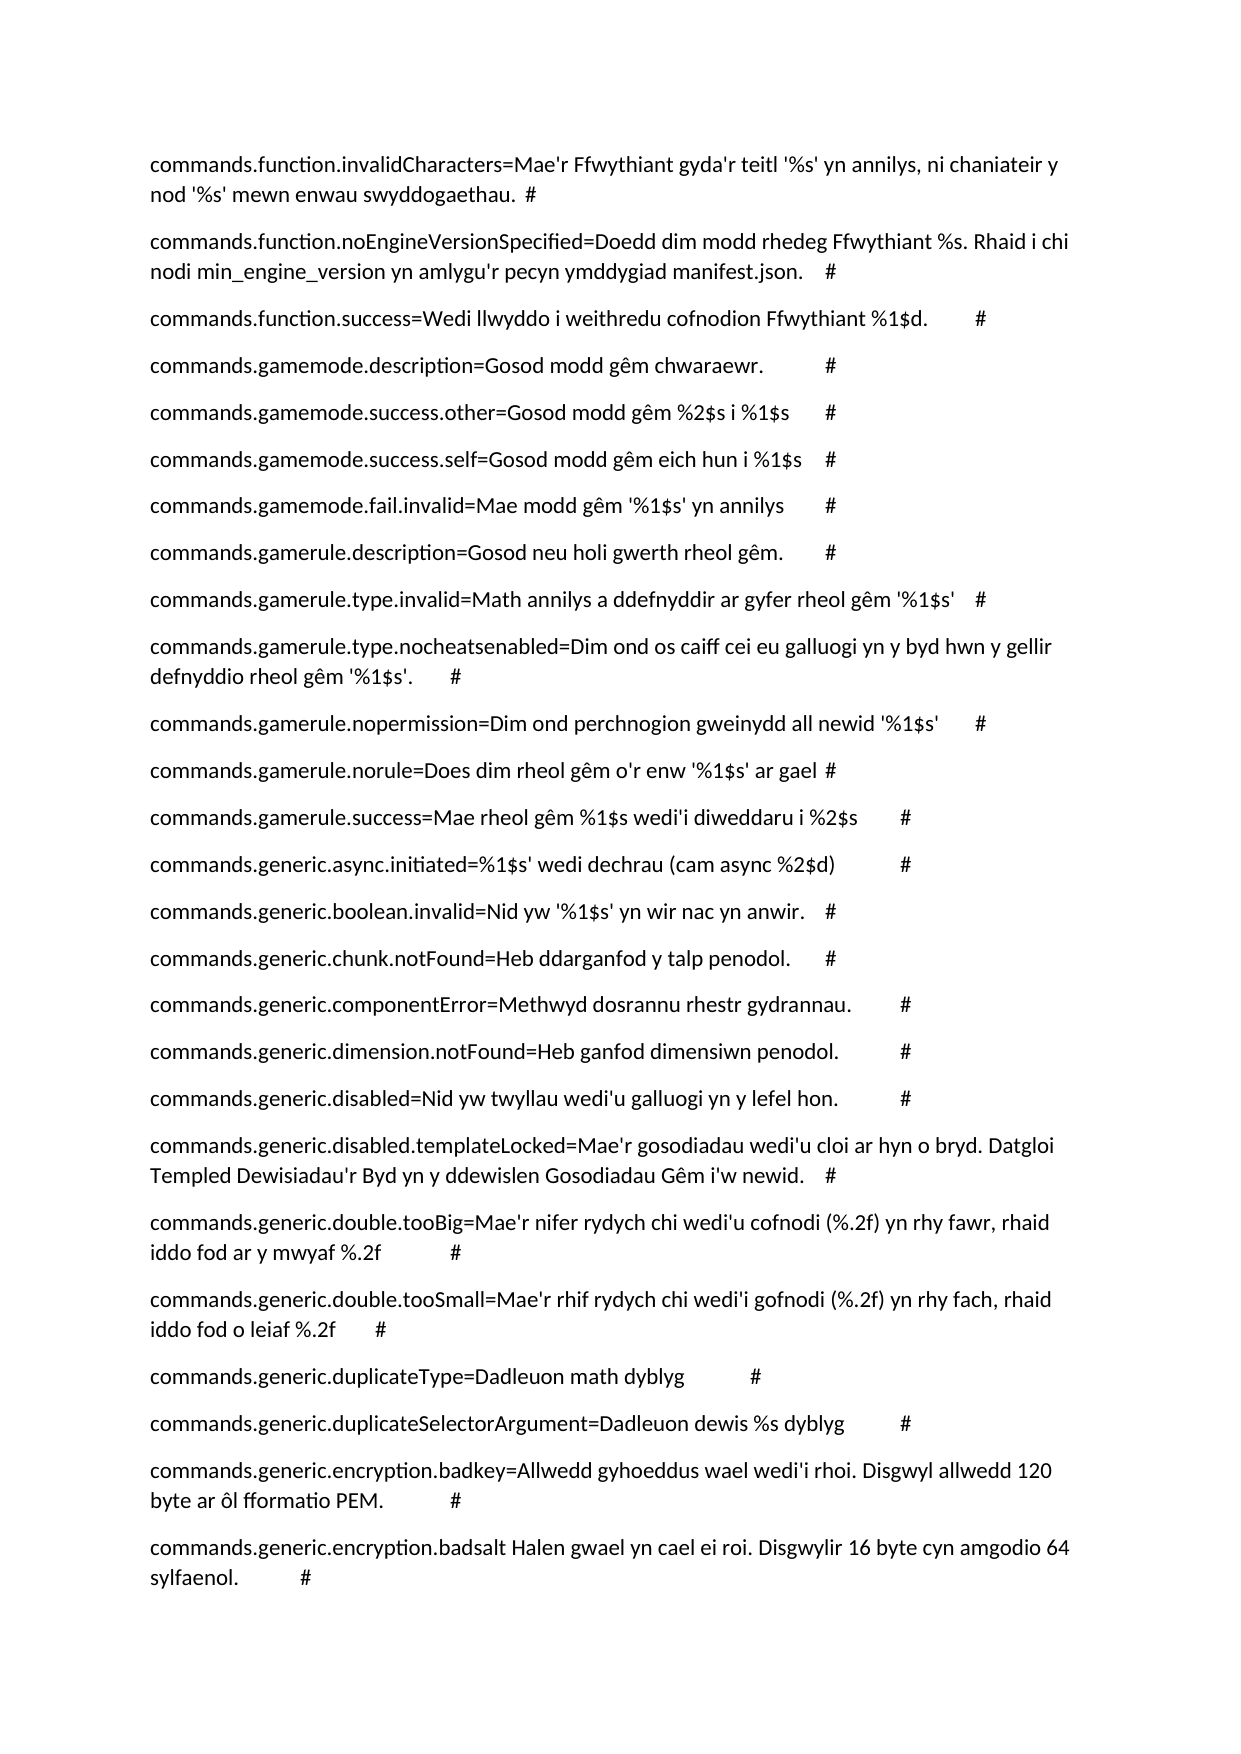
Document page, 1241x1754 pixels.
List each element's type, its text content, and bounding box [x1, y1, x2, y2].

text commands.gamemode.success.other=Gosod modd gêm %2$s i %1$s # [150, 398, 1090, 426]
text commands.gamerule.norule=Does dim rheol gêm o'r enw '%1$s' ar gael # [150, 756, 1090, 784]
text commands.generic.chunk.notFound=Heb ddarganfod y talp penodol. # [150, 944, 1090, 972]
text commands.generic.disabled.templateLocked=Mae'r gosodiadau wedi'u cloi ar hyn o bryd. Datgloi Templed Dewisiadau'r Byd yn y ddewislen Gosodiadau Gêm i'w newid. # [150, 1131, 1090, 1189]
text commands.gamemode.success.self=Gosod modd gêm eich hun i %1$s # [150, 445, 1090, 473]
text commands.generic.boolean.invalid=Nid yw '%1$s' yn wir nac yn anwir. # [150, 897, 1090, 925]
text commands.generic.dimension.notFound=Heb ganfod dimensiwn penodol. # [150, 1037, 1090, 1066]
text commands.gamerule.type.invalid=Math annilys a ddefnyddir ar gyfer rheol gêm '%1$s' # [150, 585, 1090, 613]
text commands.function.success=Wedi llwyddo i weithredu cofnodion Ffwythiant %1$d. # [150, 304, 1090, 332]
text commands.generic.componentError=Methwyd dosrannu rhestr gydrannau. # [150, 991, 1090, 1019]
text commands.generic.double.tooBig=Mae'r nifer rydych chi wedi'u cofnodi (%.2f) yn rhy fawr, rhaid iddo fod ar y mwyaf %.2f # [150, 1208, 1090, 1267]
text commands.gamerule.nopermission=Dim ond perchnogion gweinydd all newid '%1$s' # [150, 709, 1090, 737]
text commands.gamerule.type.nocheatsenabled=Dim ond os caiff cei eu galluogi yn y byd hwn y gellir defnyddio rheol gêm '%1$s'. # [150, 632, 1090, 691]
text commands.function.invalidCharacters=Mae'r Ffwythiant gyda'r teitl '%s' yn annilys, ni chaniateir y nod '%s' mewn enwau swyddogaethau. # [150, 150, 1090, 208]
text commands.generic.async.initiated=%1$s' wedi dechrau (cam async %2$d) # [150, 850, 1090, 878]
text commands.generic.duplicateSelectorArgument=Dadleuon dewis %s dyblyg # [150, 1409, 1090, 1437]
text commands.generic.disabled=Nid yw twyllau wedi'u galluogi yn y lefel hon. # [150, 1084, 1090, 1112]
text commands.gamemode.description=Gosod modd gêm chwaraewr. # [150, 351, 1090, 379]
text commands.generic.encryption.badsalt Halen gwael yn cael ei roi. Disgwylir 16 byte cyn amgodio 64 sylfaenol. # [150, 1533, 1090, 1592]
text commands.generic.duplicateType=Dadleuon math dyblyg # [150, 1362, 1090, 1391]
text commands.generic.double.tooSmall=Mae'r rhif rydych chi wedi'i gofnodi (%.2f) yn rhy fach, rhaid iddo fod o leiaf %.2f # [150, 1285, 1090, 1344]
text commands.function.noEngineVersionSpecified=Doedd dim modd rhedeg Ffwythiant %s. Rhaid i chi nodi min_engine_version yn amlygu'r pecyn ymddygiad manifest.json. # [150, 227, 1090, 285]
text commands.gamerule.description=Gosod neu holi gwerth rheol gêm. # [150, 538, 1090, 567]
text commands.generic.encryption.badkey=Allwedd gyhoeddus wael wedi'i rhoi. Disgwyl allwedd 120 byte ar ôl fformatio PEM. # [150, 1456, 1090, 1514]
text commands.gamerule.success=Mae rheol gêm %1$s wedi'i diweddaru i %2$s # [150, 803, 1090, 831]
text commands.gamemode.fail.invalid=Mae modd gêm '%1$s' yn annilys # [150, 492, 1090, 520]
